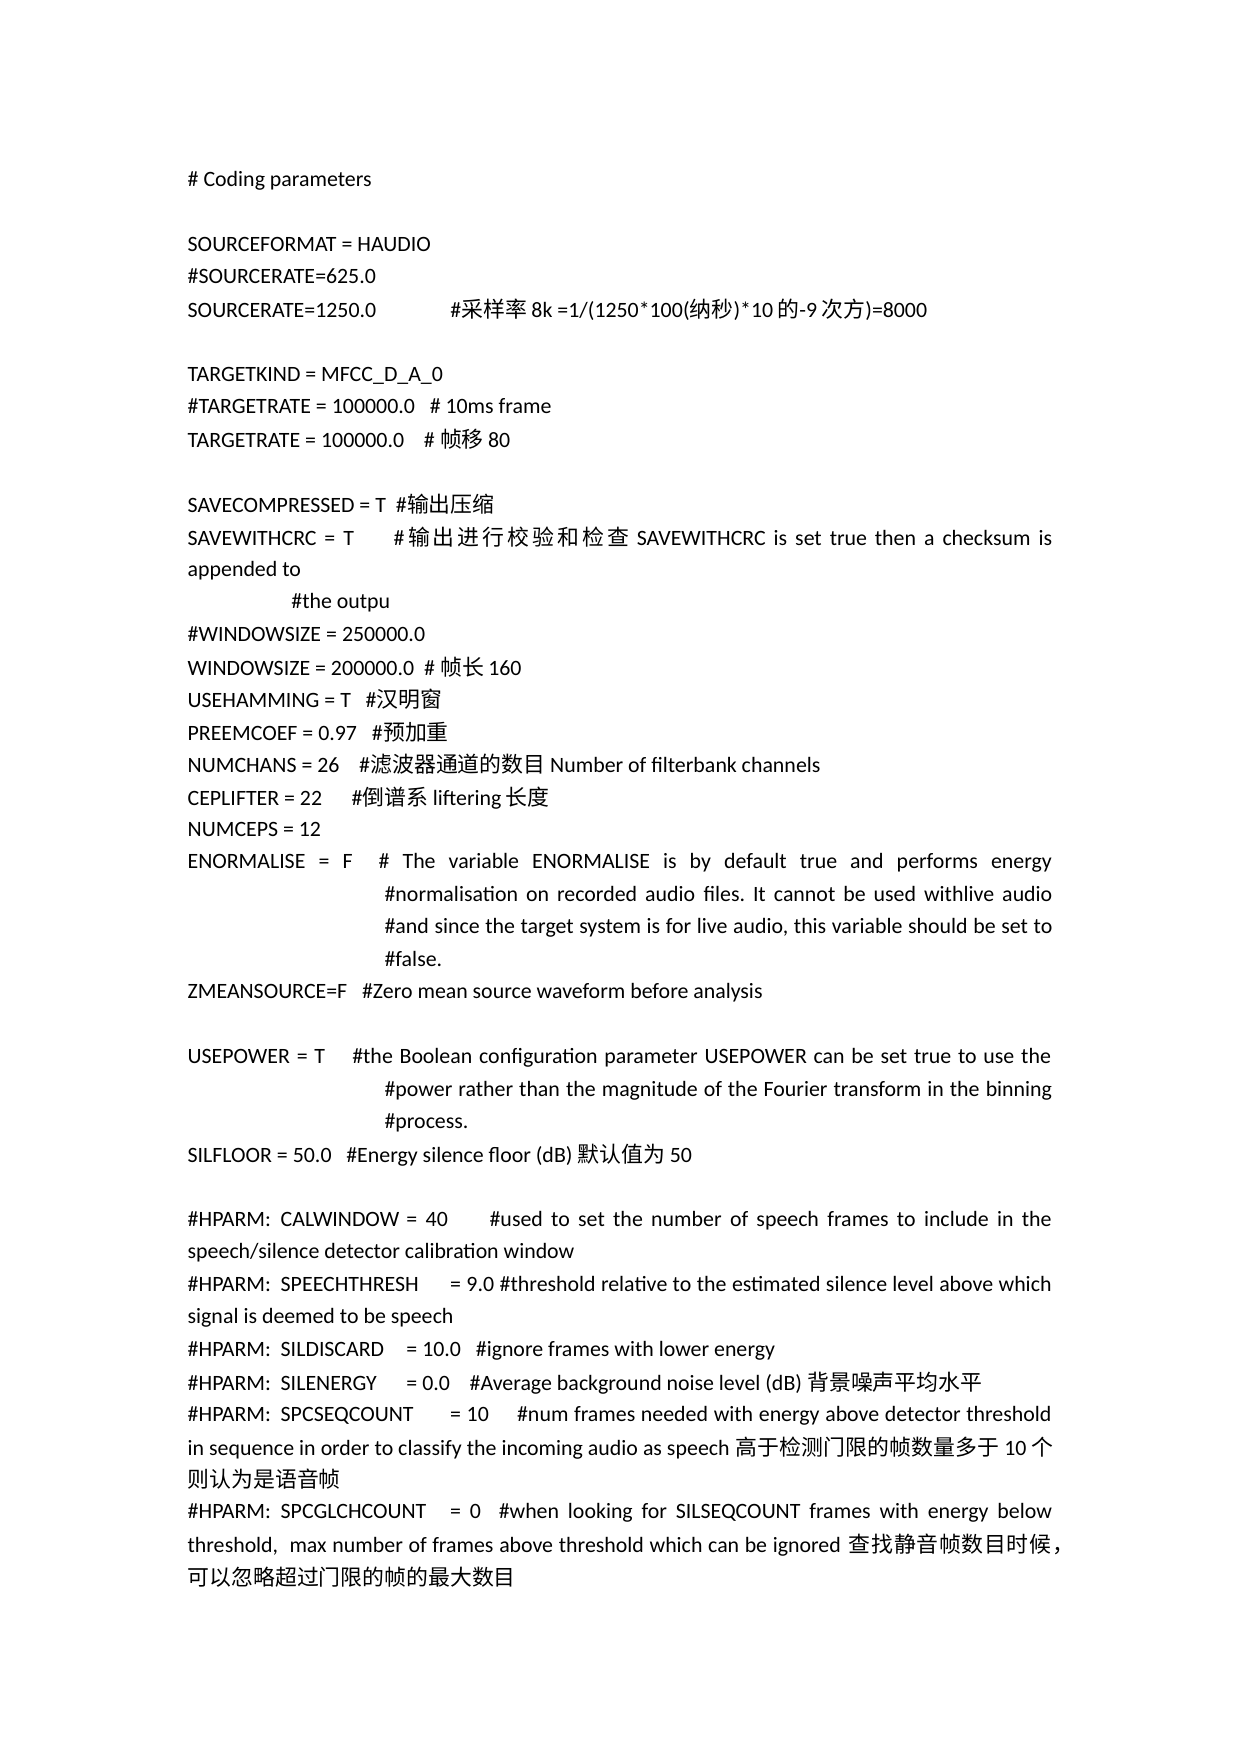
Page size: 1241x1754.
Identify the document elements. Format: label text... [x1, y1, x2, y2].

text #WINDOWSIZE = 250000.0 [187, 617, 1053, 649]
text SOURCEFORMAT = HAUDIO [187, 227, 1053, 259]
text #TARGETRATE = 100000.0 # 10ms frame [187, 389, 1053, 422]
text TARGETRATE = 100000.0 # 帧移80 [187, 422, 1053, 454]
text NUMCHANS = 26 #滤波器通道的数目 Number of filterbank channels [187, 747, 1053, 779]
text #HPARM: SILENERGY = 0.0 #Average background noise level (dB) 背景噪声平均水平 [187, 1364, 1053, 1397]
text USEPOWER = T #the Boolean conﬁguration parameter USEPOWER can be set true to use the #power rather than the magnitude of the Fourier transform in the binning #process. [187, 1039, 1053, 1137]
text #HPARM: SILDISCARD = 10.0 #ignore frames with lower energy [187, 1332, 1053, 1364]
text #the outpu [187, 584, 1053, 617]
text SOURCERATE=1250.0 #采样率8k =1/(1250*100(纳秒)*10的-9次方)=8000 [187, 292, 1053, 324]
text CEPLIFTER = 22 #倒谱系liftering长度 [187, 779, 1053, 812]
text #HPARM: CALWINDOW = 40 #used to set the number of speech frames to include in the speech/silence detector calibration window [187, 1202, 1053, 1267]
text #HPARM: SPCSEQCOUNT = 10 #num frames needed with energy above detector threshold in sequence in order to classify the incoming audio as speech 高于检测门限的帧数量多于10个则认为是语音帧 [187, 1397, 1053, 1494]
text TARGETKIND = MFCC_D_A_0 [187, 357, 1053, 389]
text NUMCEPS = 12 [187, 812, 1053, 844]
text #HPARM: SPEECHTHRESH = 9.0 #threshold relative to the estimated silence level above which signal is deemed to be speech [187, 1267, 1053, 1332]
text SAVECOMPRESSED = T #输出压缩 [187, 487, 1053, 519]
text ENORMALISE = F # The variable ENORMALISE is by default true and performs energy #normalisation on recorded audio ﬁles. It cannot be used withlive audio #and since the target system is for live audio, this variable should be set to #false. [187, 844, 1053, 974]
text WINDOWSIZE = 200000.0 # 帧长160 [187, 649, 1053, 682]
text SILFLOOR = 50.0 #Energy silence floor (dB) 默认值为50 [187, 1137, 1053, 1169]
text #HPARM: SPCGLCHCOUNT = 0 #when looking for SILSEQCOUNT frames with energy below threshold, max number of frames above threshold which can be ignored 查找静音帧数目时候，可以忽略超过门限的帧的最大数目 [187, 1494, 1053, 1592]
text SAVEWITHCRC = T #输出进行校验和检查SAVEWITHCRC is set true then a checksum is appended to [187, 519, 1053, 584]
text USEHAMMING = T #汉明窗 [187, 682, 1053, 714]
text PREEMCOEF = 0.97 #预加重 [187, 714, 1053, 747]
text # Coding parameters [187, 162, 1053, 194]
text #SOURCERATE=625.0 [187, 259, 1053, 292]
text ZMEANSOURCE=F #Zero mean source waveform before analysis [187, 974, 1053, 1007]
